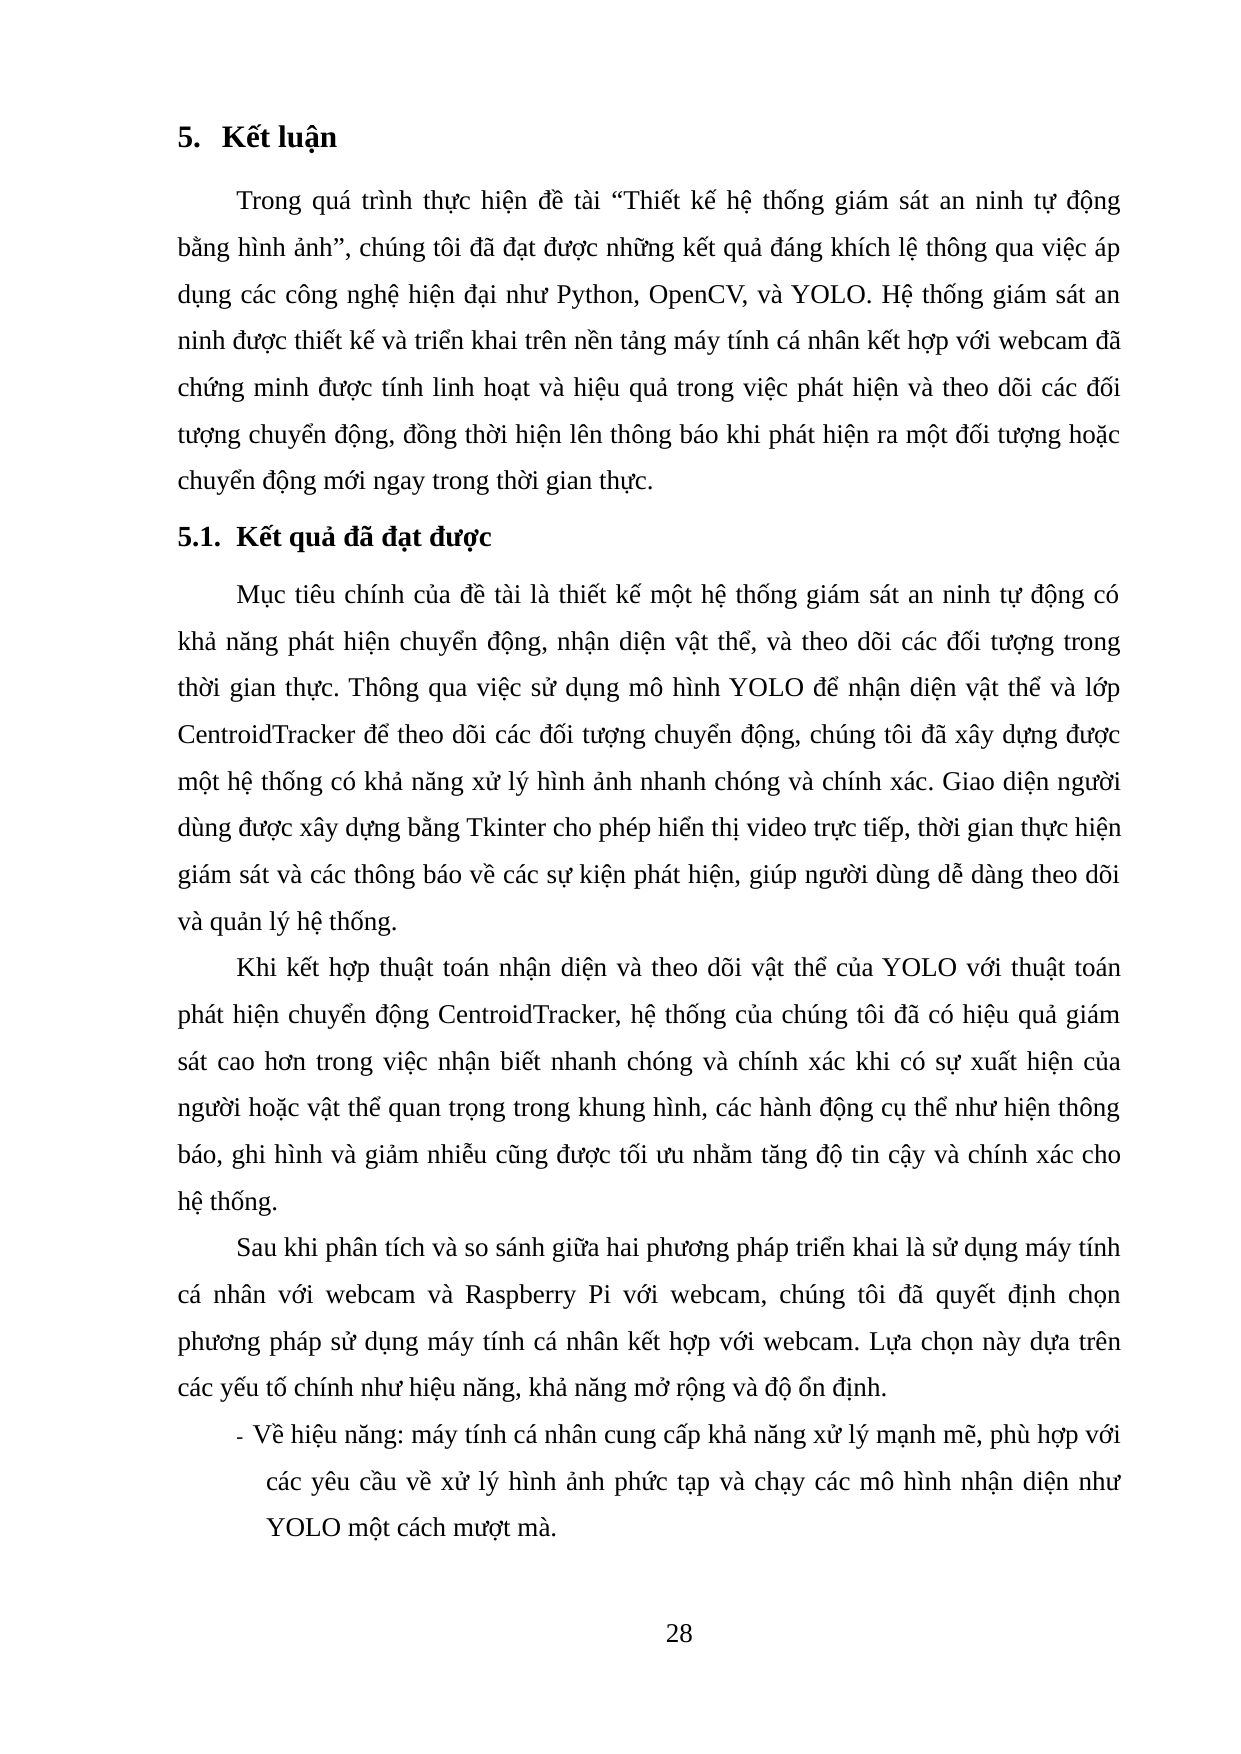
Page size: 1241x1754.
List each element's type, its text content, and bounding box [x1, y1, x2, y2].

text Mục tiêu chính của đề tài là thiết kế một hệ thống giám sát an ninh tự động có khả năng phát hiện chuyển động, nhận diện vật thể, và theo dõi các đối tượng trong thời gian thực. Thông qua việc sử dụng mô hình YOLO để nhận diện vật thể và lớp CentroidTracker để theo dõi các đối tượng chuyển động, chúng tôi đã xây dựng được một hệ thống có khả năng xử lý hình ảnh nhanh chóng và chính xác. Giao diện người dùng được xây dựng bằng Tkinter cho phép hiển thị video trực tiếp, thời gian thực hiện giám sát và các thông báo về các sự kiện phát hiện, giúp người dùng dễ dàng theo dõi và quản lý hệ thống. [177, 578, 1122, 936]
subtitle Kết quả đã đạt được [177, 519, 1122, 553]
subtitle Kết luận [177, 118, 1122, 154]
text Sau khi phân tích và so sánh giữa hai phương pháp triển khai là sử dụng máy tính cá nhân với webcam và Raspberry Pi với webcam, chúng tôi đã quyết định chọn phương pháp sử dụng máy tính cá nhân kết hợp với webcam. Lựa chọn này dựa trên các yếu tố chính như hiệu năng, khả năng mở rộng và độ ổn định. [177, 1231, 1122, 1403]
text Khi kết hợp thuật toán nhận diện và theo dõi vật thể của YOLO với thuật toán phát hiện chuyển động CentroidTracker, hệ thống của chúng tôi đã có hiệu quả giám sát cao hơn trong việc nhận biết nhanh chóng và chính xác khi có sự xuất hiện của người hoặc vật thể quan trọng trong khung hình, các hành động cụ thể như hiện thông báo, ghi hình và giảm nhiễu cũng được tối ưu nhằm tăng độ tin cậy và chính xác cho hệ thống. [177, 951, 1122, 1216]
text Trong quá trình thực hiện đề tài “Thiết kế hệ thống giám sát an ninh tự động bằng hình ảnh”, chúng tôi đã đạt được những kết quả đáng khích lệ thông qua việc áp dụng các công nghệ hiện đại như Python, OpenCV, và YOLO. Hệ thống giám sát an ninh được thiết kế và triển khai trên nền tảng máy tính cá nhân kết hợp với webcam đã chứng minh được tính linh hoạt và hiệu quả trong việc phát hiện và theo dõi các đối tượng chuyển động, đồng thời hiện lên thông báo khi phát hiện ra một đối tượng hoặc chuyển động mới ngay trong thời gian thực. [177, 184, 1122, 496]
list Về hiệu năng: máy tính cá nhân cung cấp khả năng xử lý mạnh mẽ, phù hợp với các yêu cầu về xử lý hình ảnh phức tạp và chạy các mô hình nhận diện như YOLO một cách mượt mà. [236, 1418, 1122, 1543]
